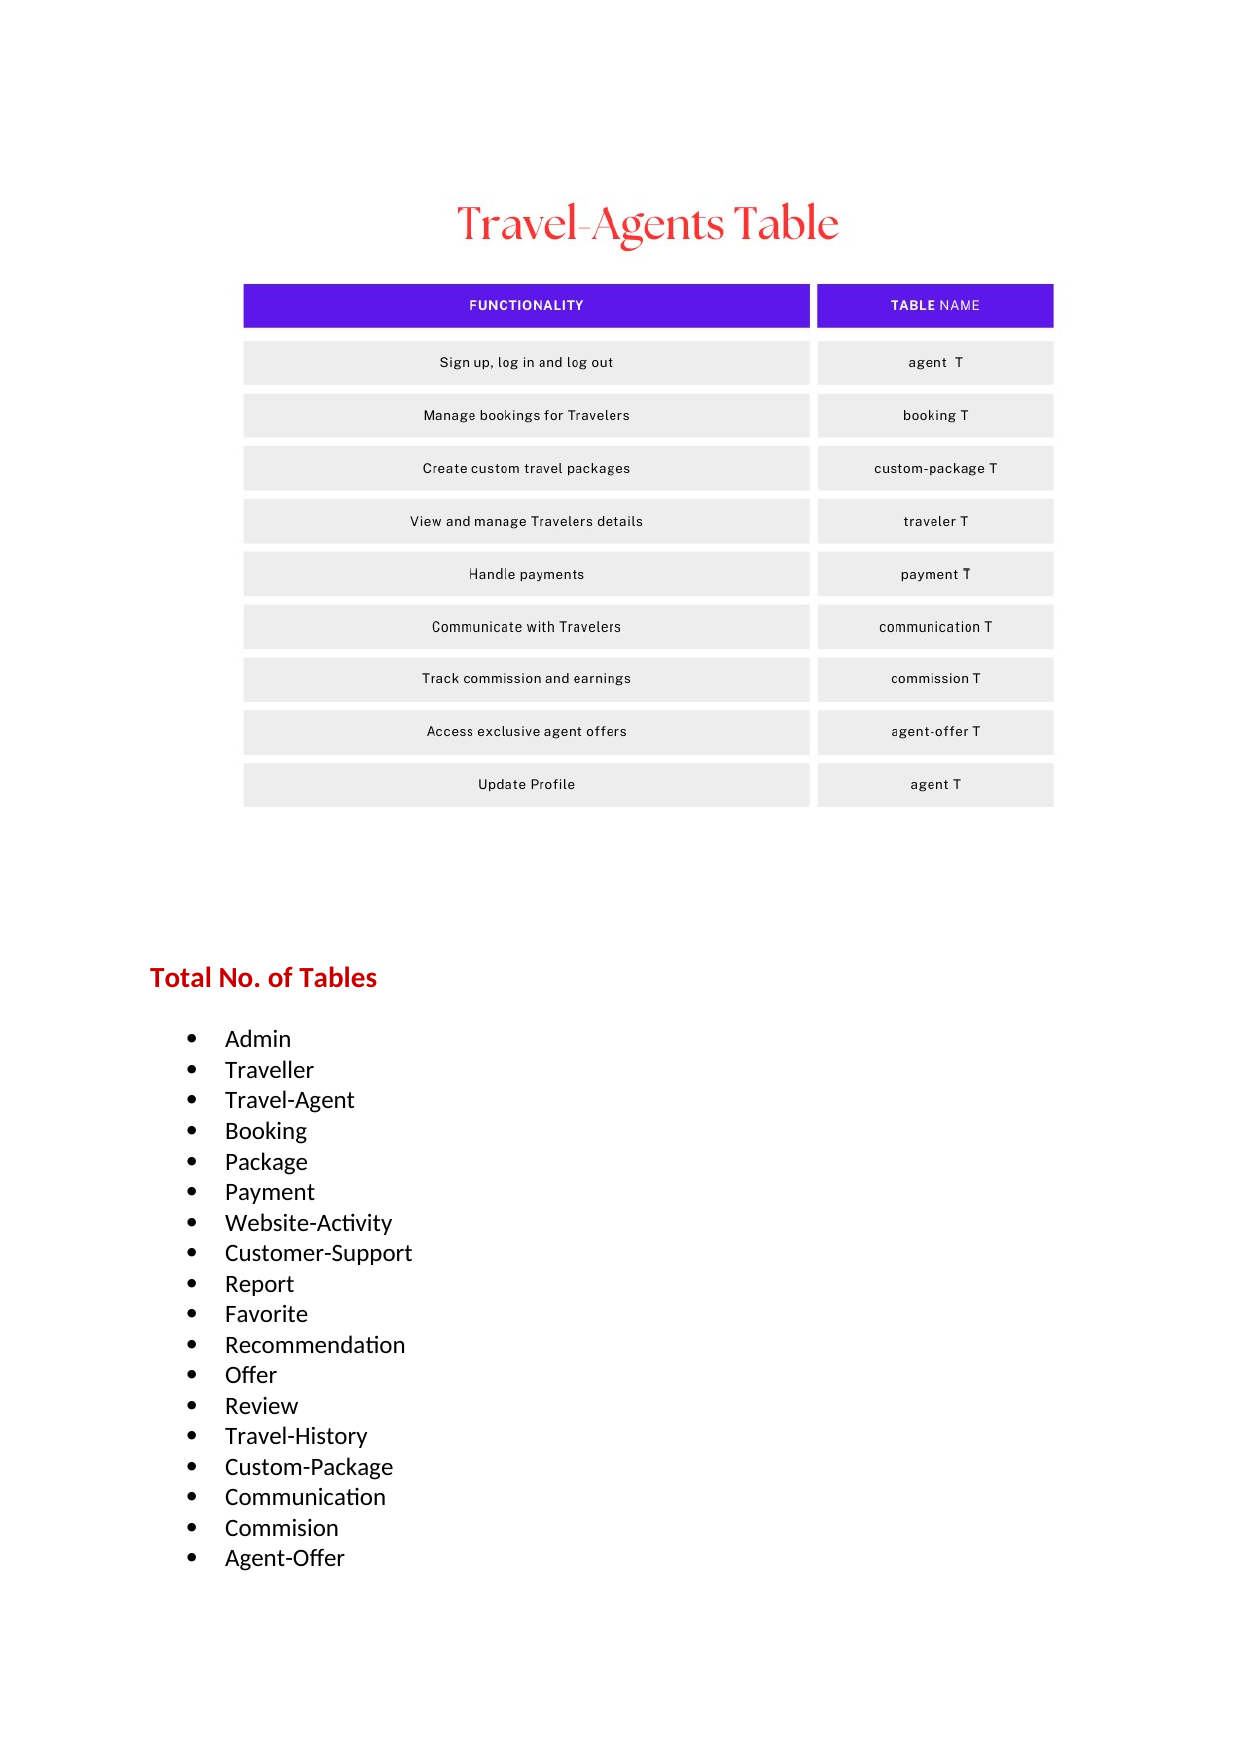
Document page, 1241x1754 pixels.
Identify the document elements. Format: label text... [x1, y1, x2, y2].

list Report [187, 1268, 1090, 1298]
list Traveller [187, 1054, 1090, 1085]
list Commision [187, 1512, 1090, 1542]
list Favorite [187, 1298, 1090, 1329]
list Travel-Agent [187, 1085, 1090, 1115]
list Travel-History [187, 1420, 1090, 1451]
list Package [187, 1146, 1090, 1176]
list Custom-Package [187, 1451, 1090, 1481]
list Agent-Offer [187, 1542, 1090, 1573]
list Communication [187, 1481, 1090, 1512]
list Website-Activity [187, 1207, 1090, 1237]
list Admin [187, 1024, 1090, 1054]
list Customer-Support [187, 1237, 1090, 1268]
list Offer [187, 1359, 1090, 1390]
list Payment [187, 1176, 1090, 1207]
list Review [187, 1390, 1090, 1420]
list Recommendation [187, 1329, 1090, 1359]
list Booking [187, 1115, 1090, 1146]
text Total No. of Tables [150, 959, 1090, 994]
picture [150, 150, 1146, 930]
